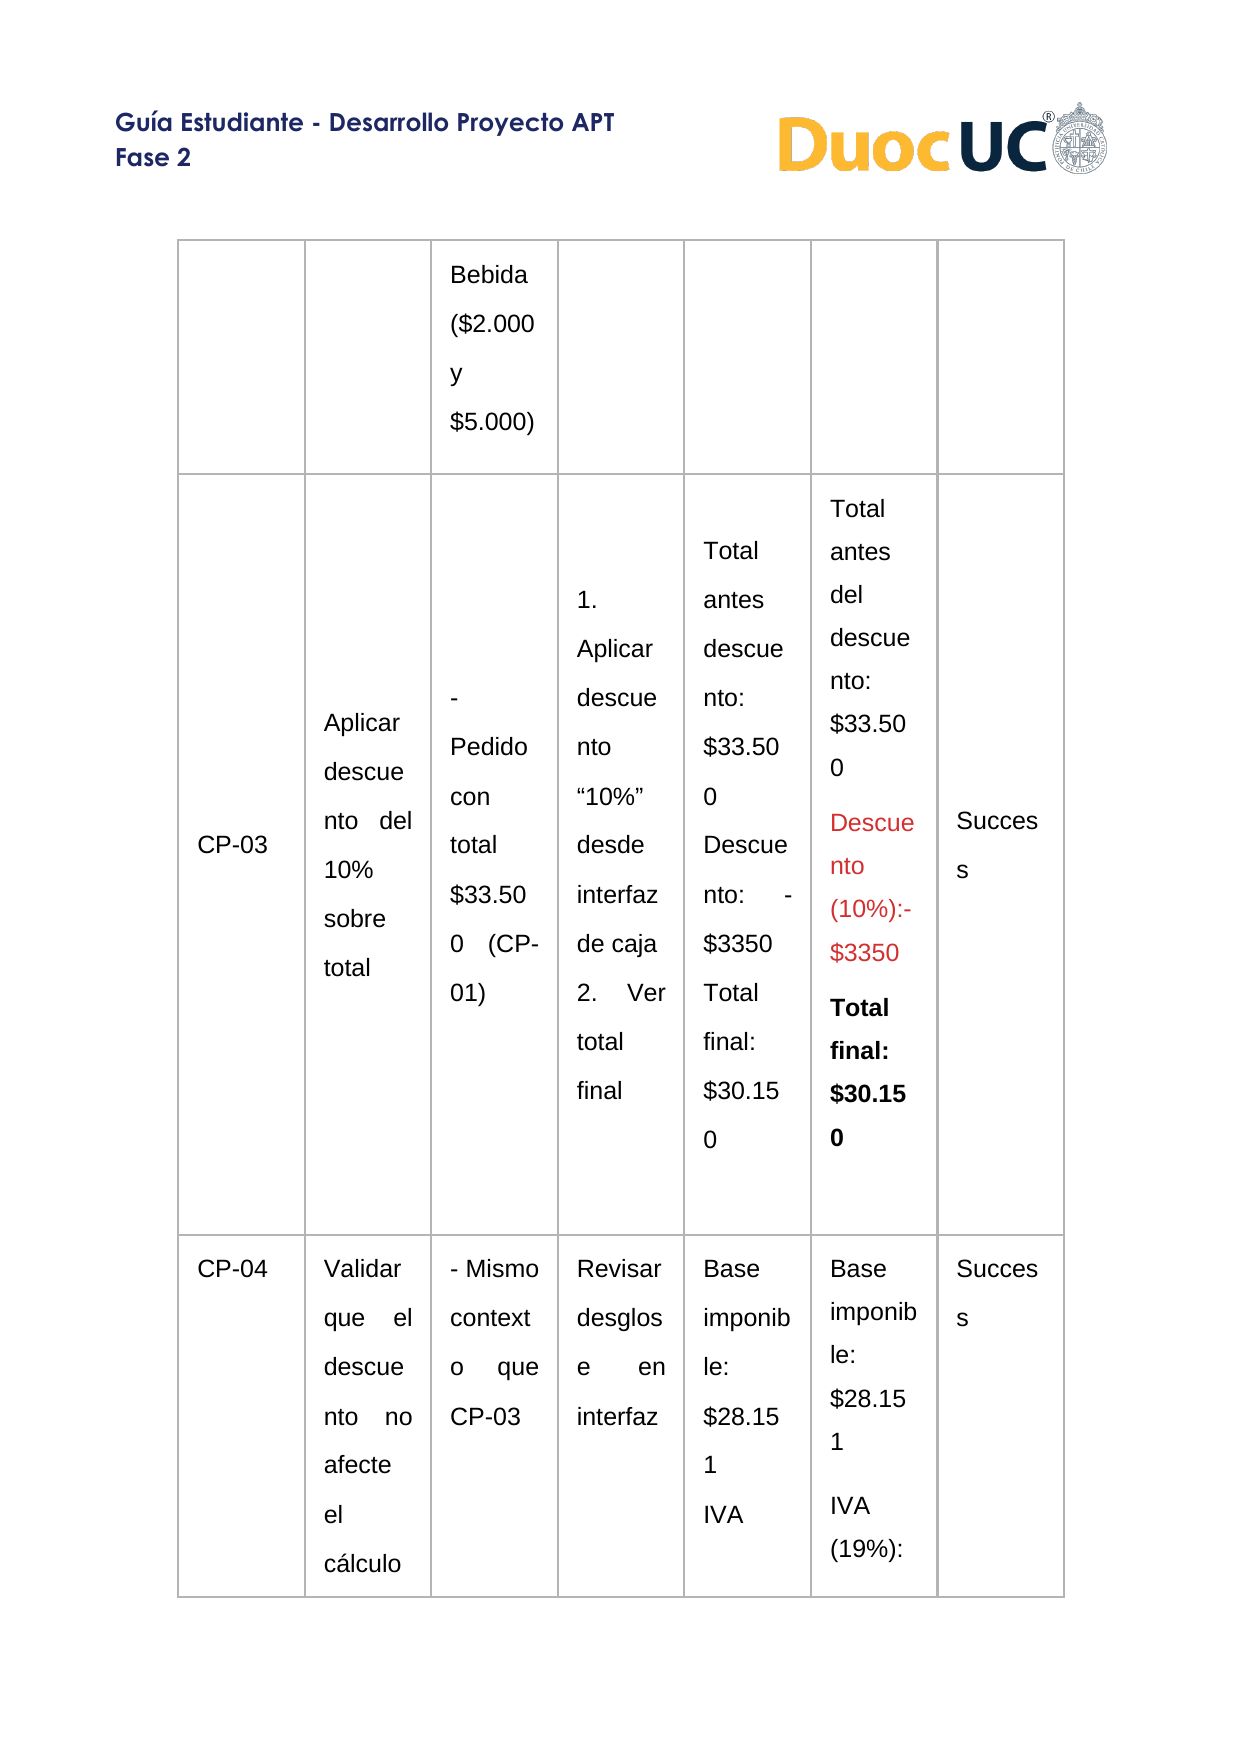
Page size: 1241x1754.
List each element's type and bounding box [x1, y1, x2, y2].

picture [779, 102, 1107, 174]
